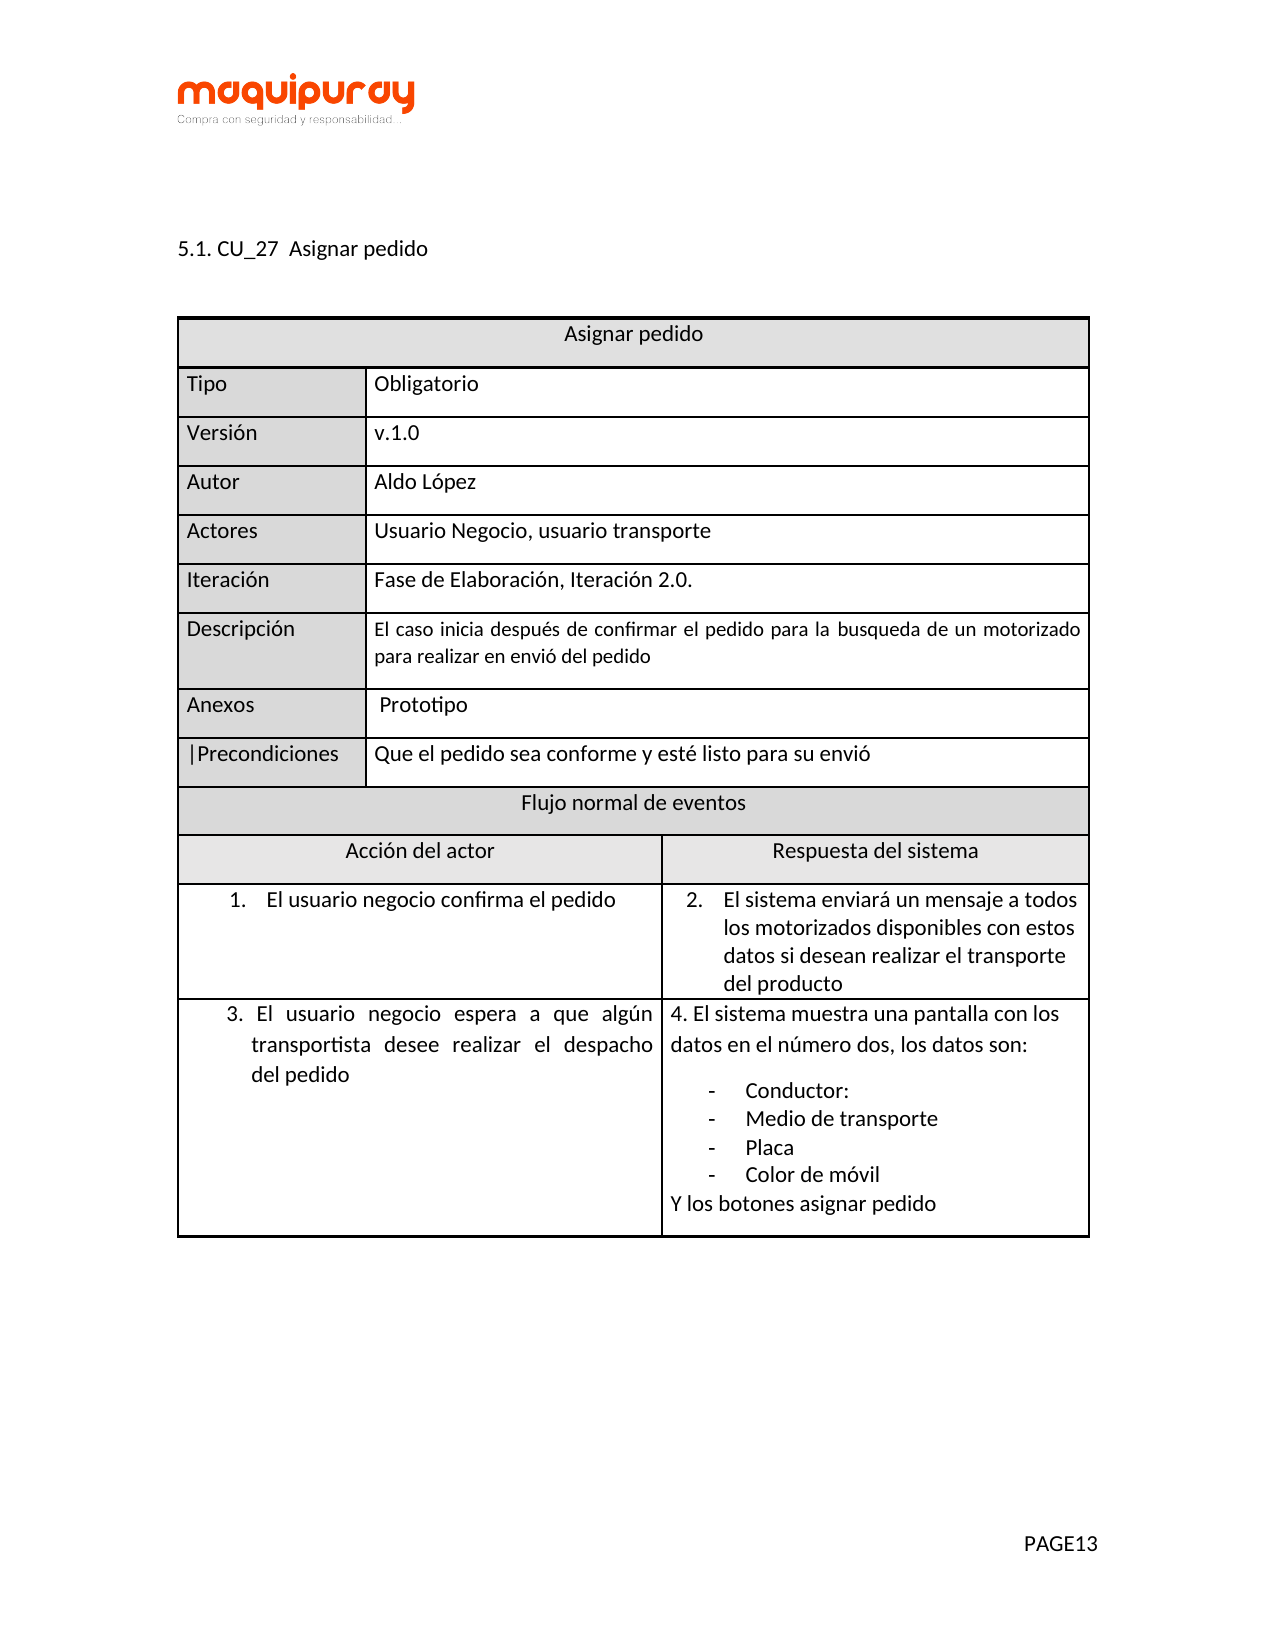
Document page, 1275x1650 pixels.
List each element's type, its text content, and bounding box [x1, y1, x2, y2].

table_cell [367, 565, 1088, 612]
picture [177, 73, 416, 126]
table_cell [179, 516, 365, 563]
table_cell [367, 516, 1088, 563]
table_cell [179, 690, 365, 737]
table_cell [179, 565, 365, 612]
table_cell El caso inicia después de confirmar el pedido para la busqueda de un motorizado para realizar en envió del pedido [367, 614, 1088, 688]
table_cell [179, 1000, 661, 1235]
table_cell [367, 739, 1088, 786]
table_cell | [179, 739, 365, 786]
table_cell [179, 369, 365, 416]
table_cell El usuario negocio confirma el pedido [179, 885, 661, 997]
table_cell [179, 467, 365, 514]
table_cell [367, 418, 1088, 465]
table_cell [179, 418, 365, 465]
table_header [179, 320, 1088, 366]
table_cell [179, 788, 1088, 834]
table_cell [367, 369, 1088, 416]
table_cell [367, 467, 1088, 514]
table_cell [179, 836, 661, 883]
table_cell [179, 614, 365, 688]
table_cell [663, 836, 1088, 883]
table_cell [663, 1000, 1088, 1235]
table_cell El sistema enviará un mensaje a todos los motorizados disponibles con estos datos si desean realizar el transporte del producto [663, 885, 1088, 997]
table_cell [367, 690, 1088, 737]
